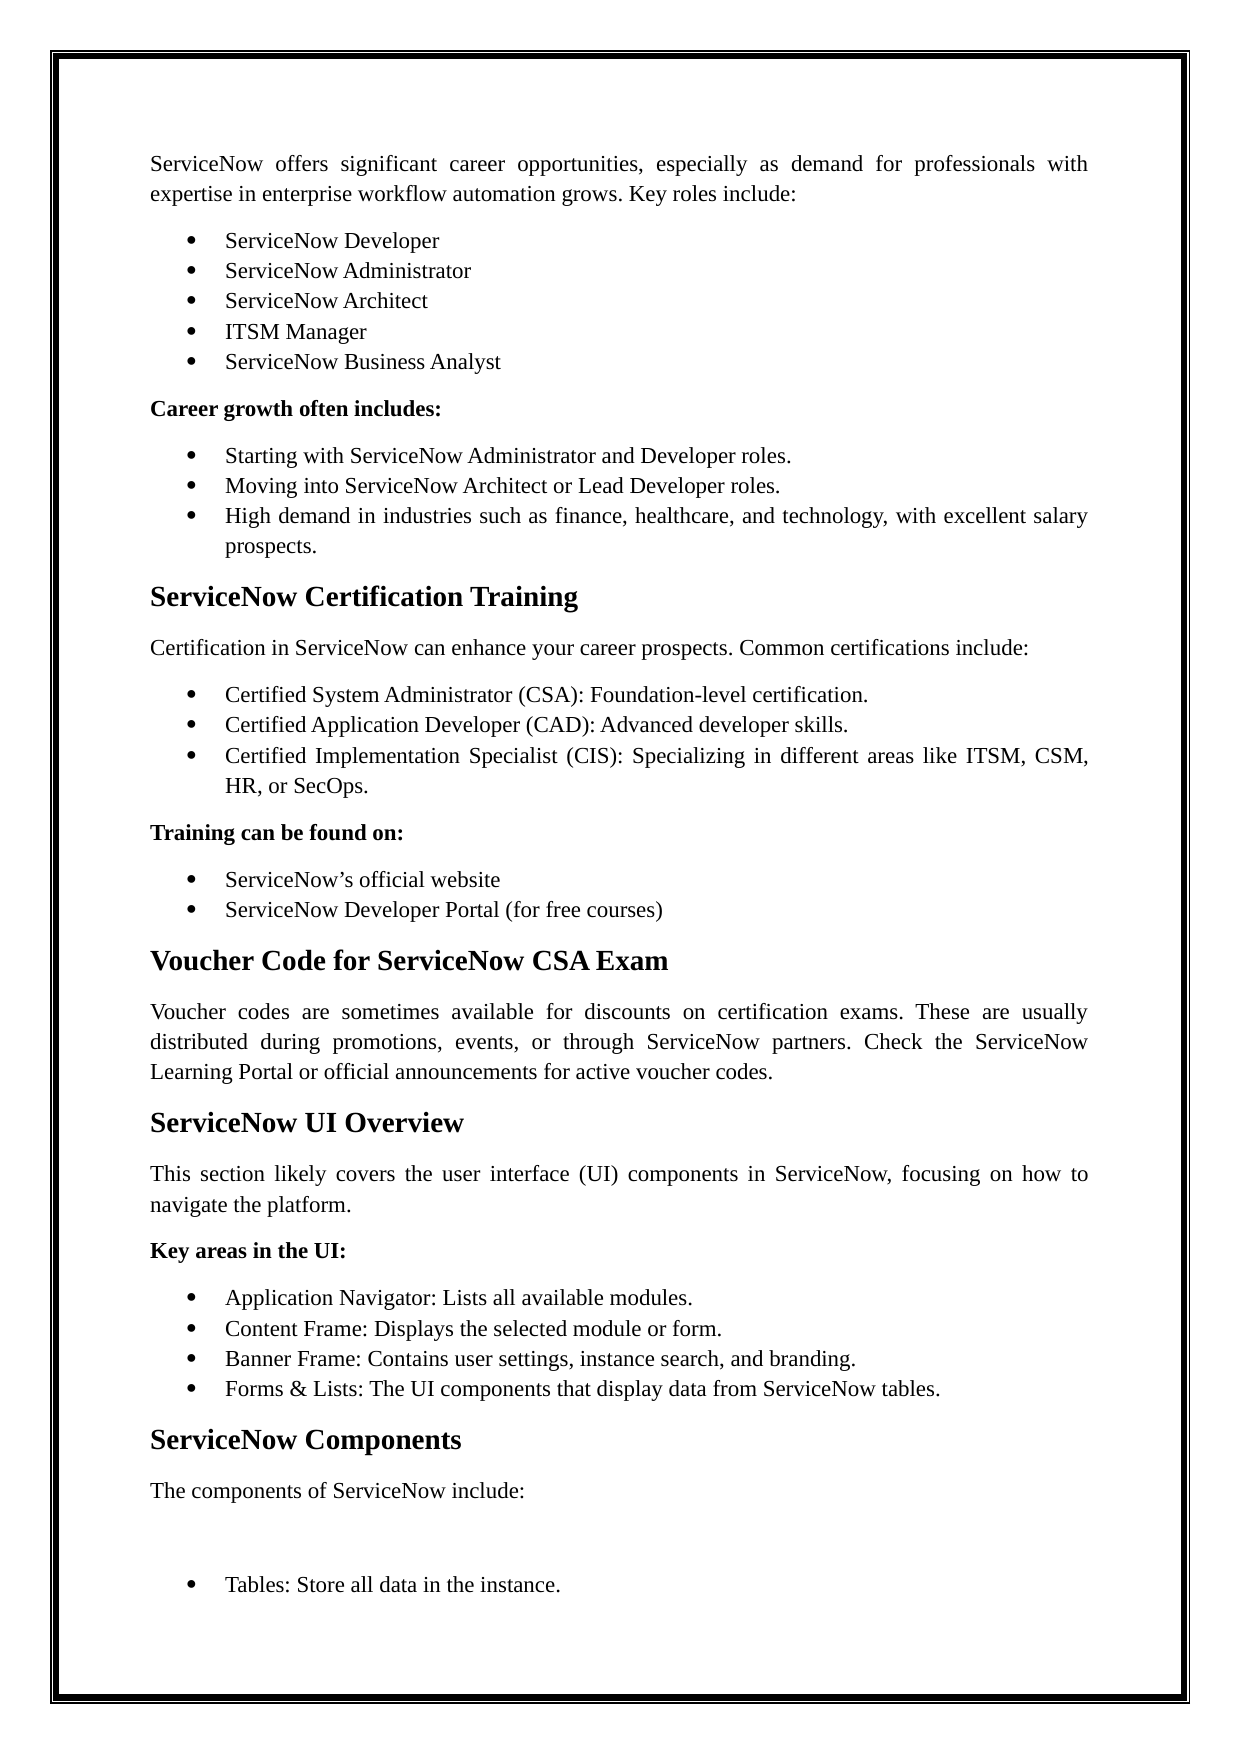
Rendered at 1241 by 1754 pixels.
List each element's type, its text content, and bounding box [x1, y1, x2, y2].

list ServiceNow Architect [187, 287, 1090, 314]
list ServiceNow Business Analyst [187, 348, 1090, 374]
text ServiceNow Components [150, 1422, 1090, 1455]
text The components of ServiceNow include: [150, 1477, 1090, 1503]
text Certification in ServiceNow can enhance your career prospects. Common certifications include: [150, 634, 1090, 661]
list Starting with ServiceNow Administrator and Developer roles. [187, 442, 1090, 468]
text ServiceNow Certification Training [150, 579, 1090, 613]
list Certified System Administrator (CSA): Foundation-level certification. [187, 681, 1090, 708]
list High demand in industries such as finance, healthcare, and technology, with excellent salary prospects. [187, 502, 1090, 559]
list ServiceNow Developer [187, 227, 1090, 253]
list ServiceNow Administrator [187, 257, 1090, 284]
text ServiceNow offers significant career opportunities, especially as demand for professionals with expertise in enterprise workflow automation grows. Key roles include: [150, 150, 1090, 207]
list Content Frame: Displays the selected module or form. [187, 1314, 1090, 1341]
list Application Navigator: Lists all available modules. [187, 1284, 1090, 1311]
text Career growth often includes: [150, 395, 1090, 421]
list ServiceNow’s official website [187, 866, 1090, 892]
list Forms & Lists: The UI components that display data from ServiceNow tables. [187, 1375, 1090, 1401]
list Certified Application Developer (CAD): Advanced developer skills. [187, 711, 1090, 738]
text ServiceNow UI Overview [150, 1105, 1090, 1139]
text This section likely covers the user interface (UI) components in ServiceNow, focusing on how to navigate the platform. [150, 1160, 1090, 1217]
text Key areas in the UI: [150, 1237, 1090, 1264]
text Voucher Code for ServiceNow CSA Exam [150, 943, 1090, 976]
text Training can be found on: [150, 819, 1090, 845]
list Banner Frame: Contains user settings, instance search, and branding. [187, 1345, 1090, 1371]
text Voucher codes are sometimes available for discounts on certification exams. These are usually distributed during promotions, events, or through ServiceNow partners. Check the ServiceNow Learning Portal or official announcements for active voucher codes. [150, 998, 1090, 1085]
list Tables: Store all data in the instance. [187, 1571, 1090, 1597]
list Moving into ServiceNow Architect or Lead Developer roles. [187, 472, 1090, 498]
list ITSM Manager [187, 318, 1090, 344]
list Certified Implementation Specialist (CIS): Specializing in different areas like ITSM, CSM, HR, or SecOps. [187, 742, 1090, 798]
list ServiceNow Developer Portal (for free courses) [187, 896, 1090, 922]
